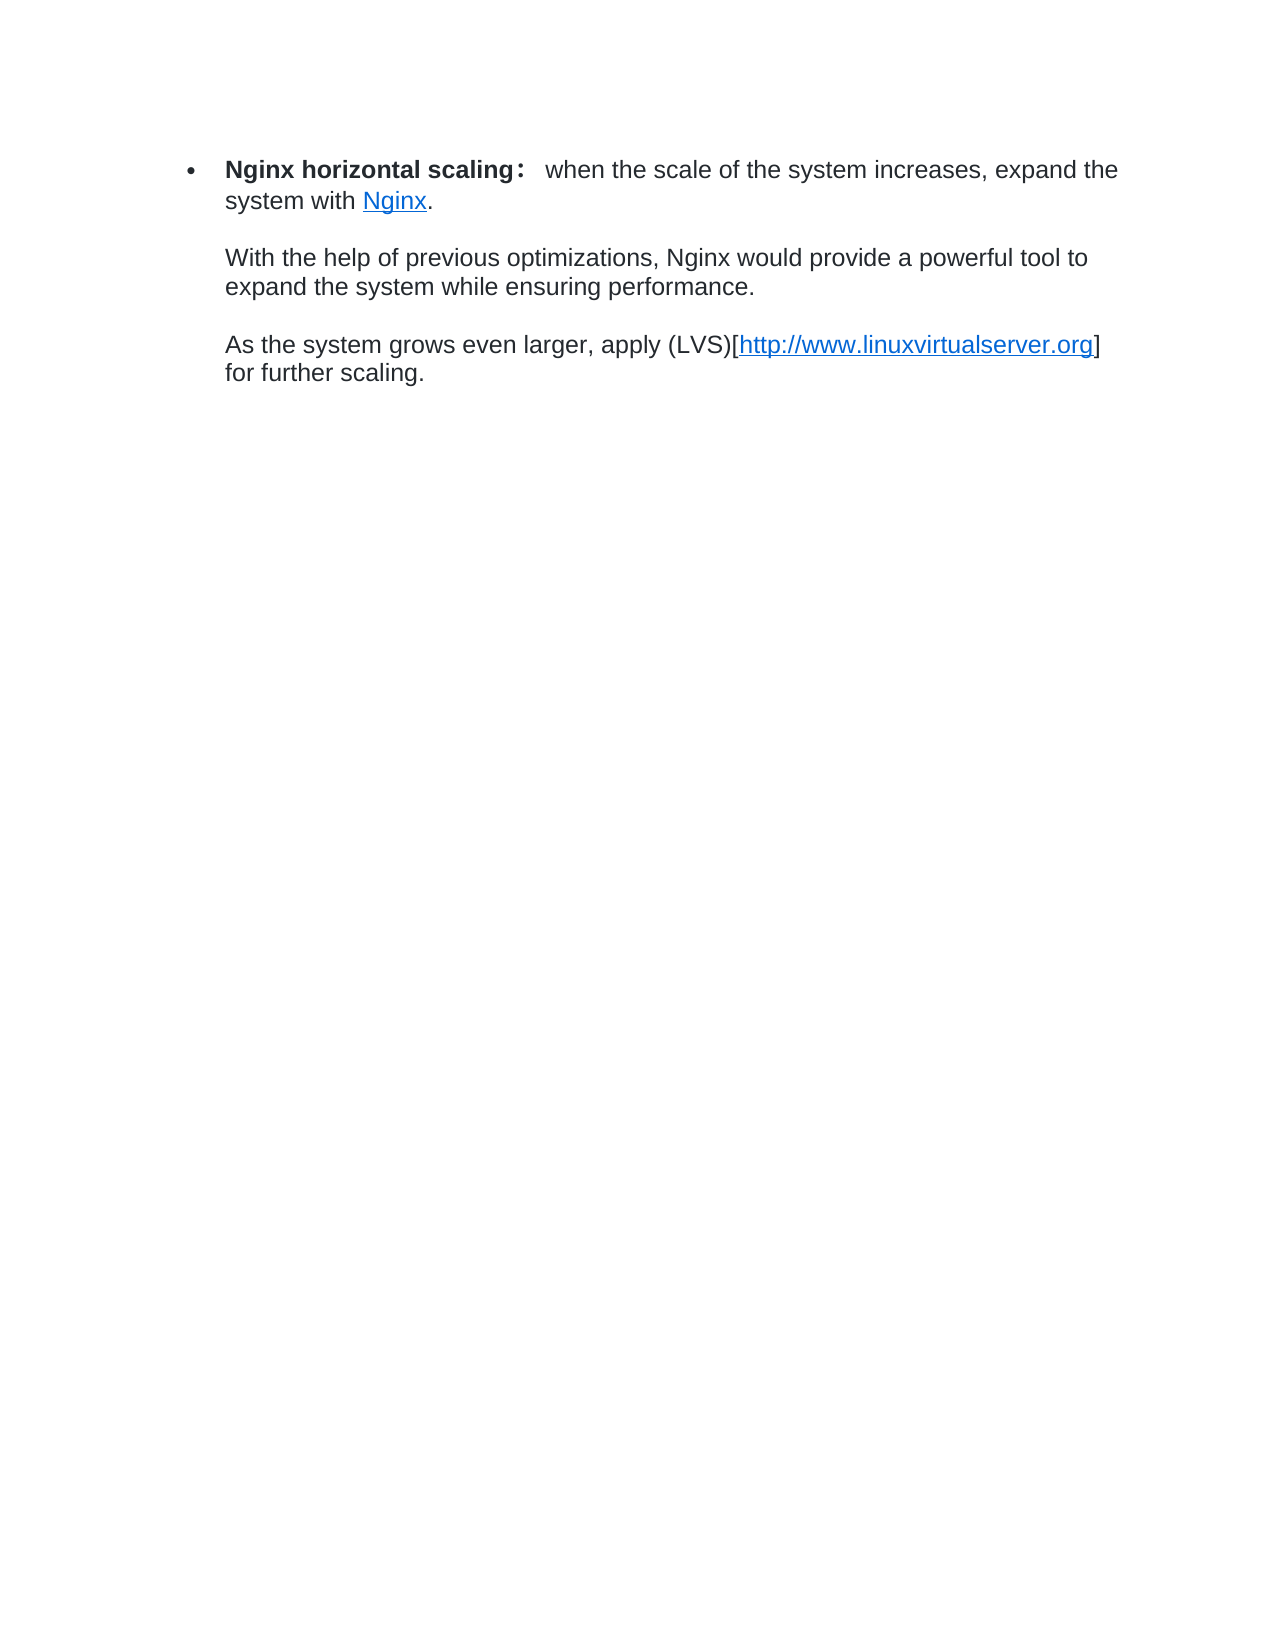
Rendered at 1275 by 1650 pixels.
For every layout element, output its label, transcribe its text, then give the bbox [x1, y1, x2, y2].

list Nginx horizontal scaling： when the scale of the system increases, expand the system with Nginx. With the help of previous optimizations, Nginx would provide a powerful tool to expand the system while ensuring performance. As the system grows even larger, apply (LVS)[http://www.linuxvirtualserver.org] for further scaling. [187, 150, 1125, 387]
